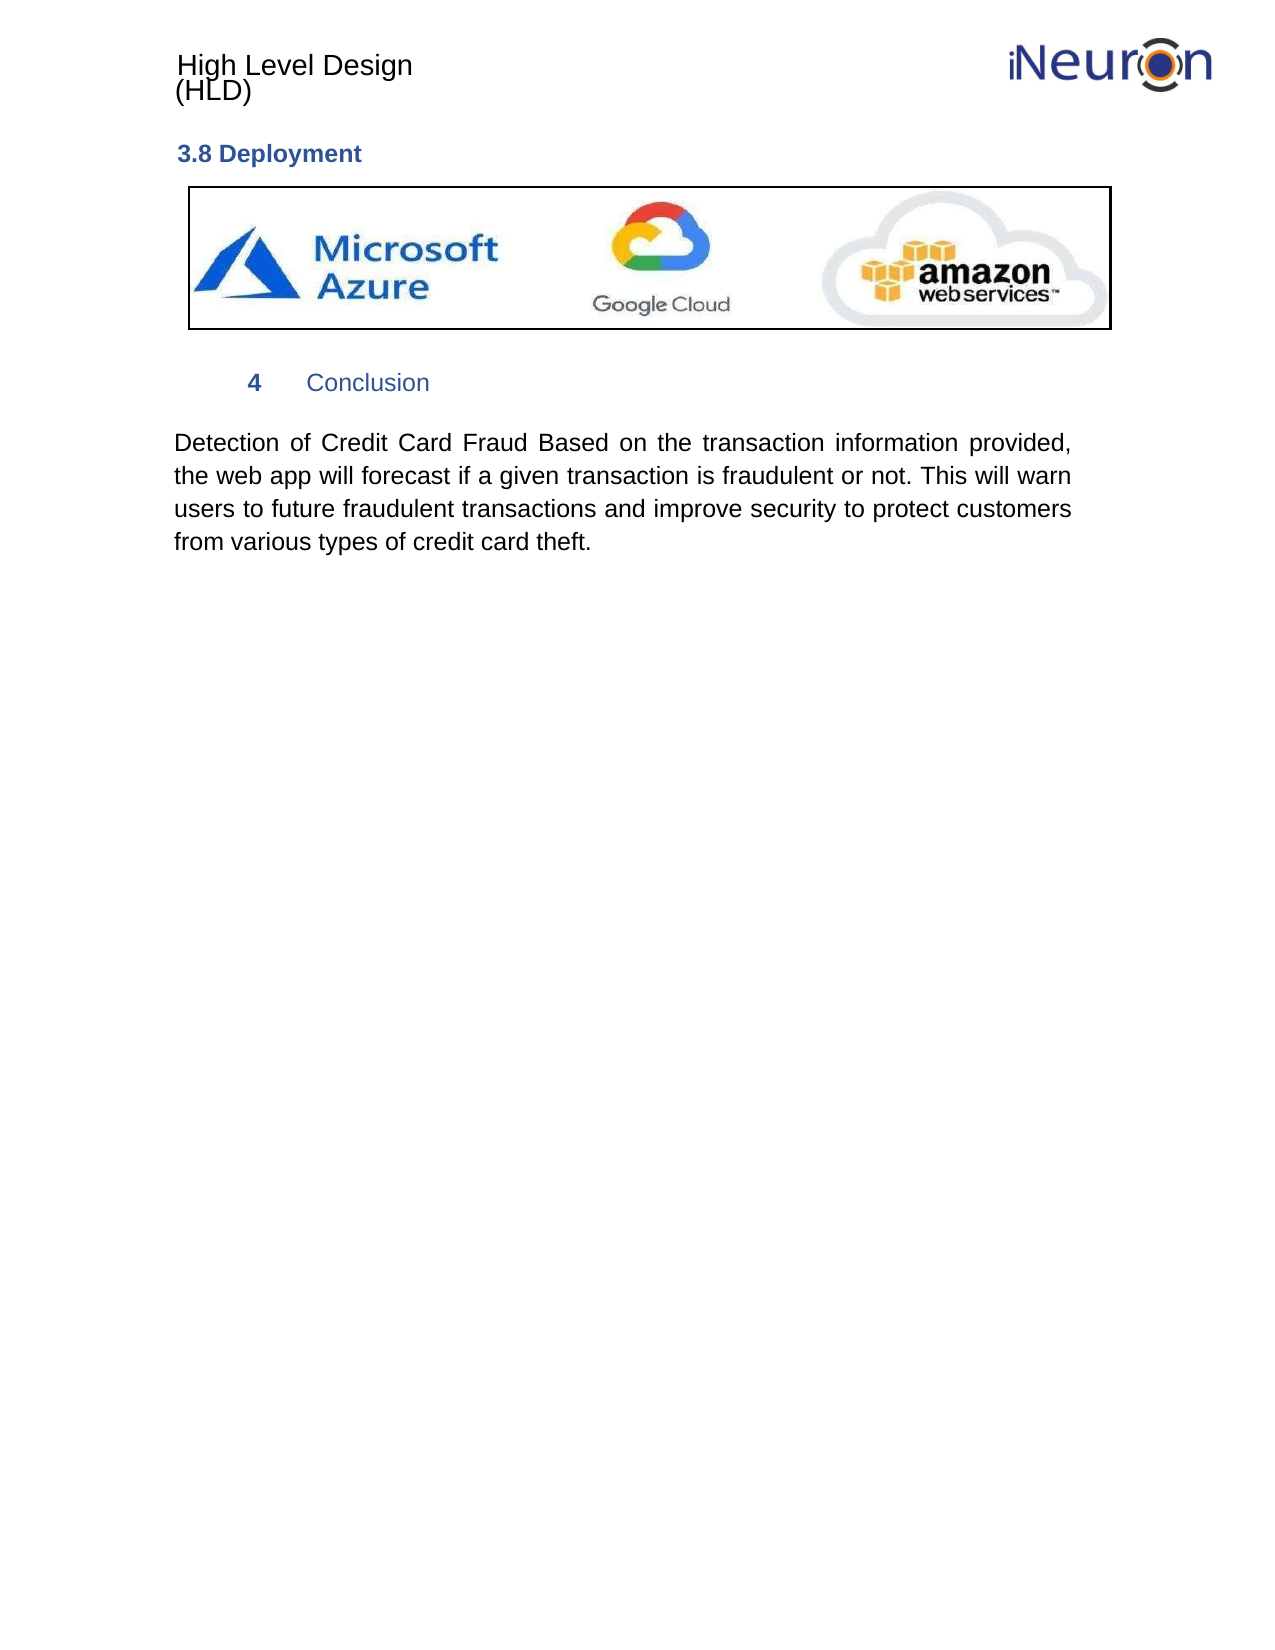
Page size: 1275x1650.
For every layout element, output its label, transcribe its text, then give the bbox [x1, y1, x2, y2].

text Detection of Credit Card Fraud Based on the transaction information provided, the web app will forecast if a given transaction is fraudulent or not. This will warn users to future fraudulent transactions and improve security to protect customers from various types of credit card theft. [174, 428, 1073, 556]
subtitle Conclusion [224, 368, 1152, 397]
text 3.8 Deployment [156, 139, 1152, 167]
picture [190, 188, 1109, 328]
picture [1009, 38, 1212, 92]
